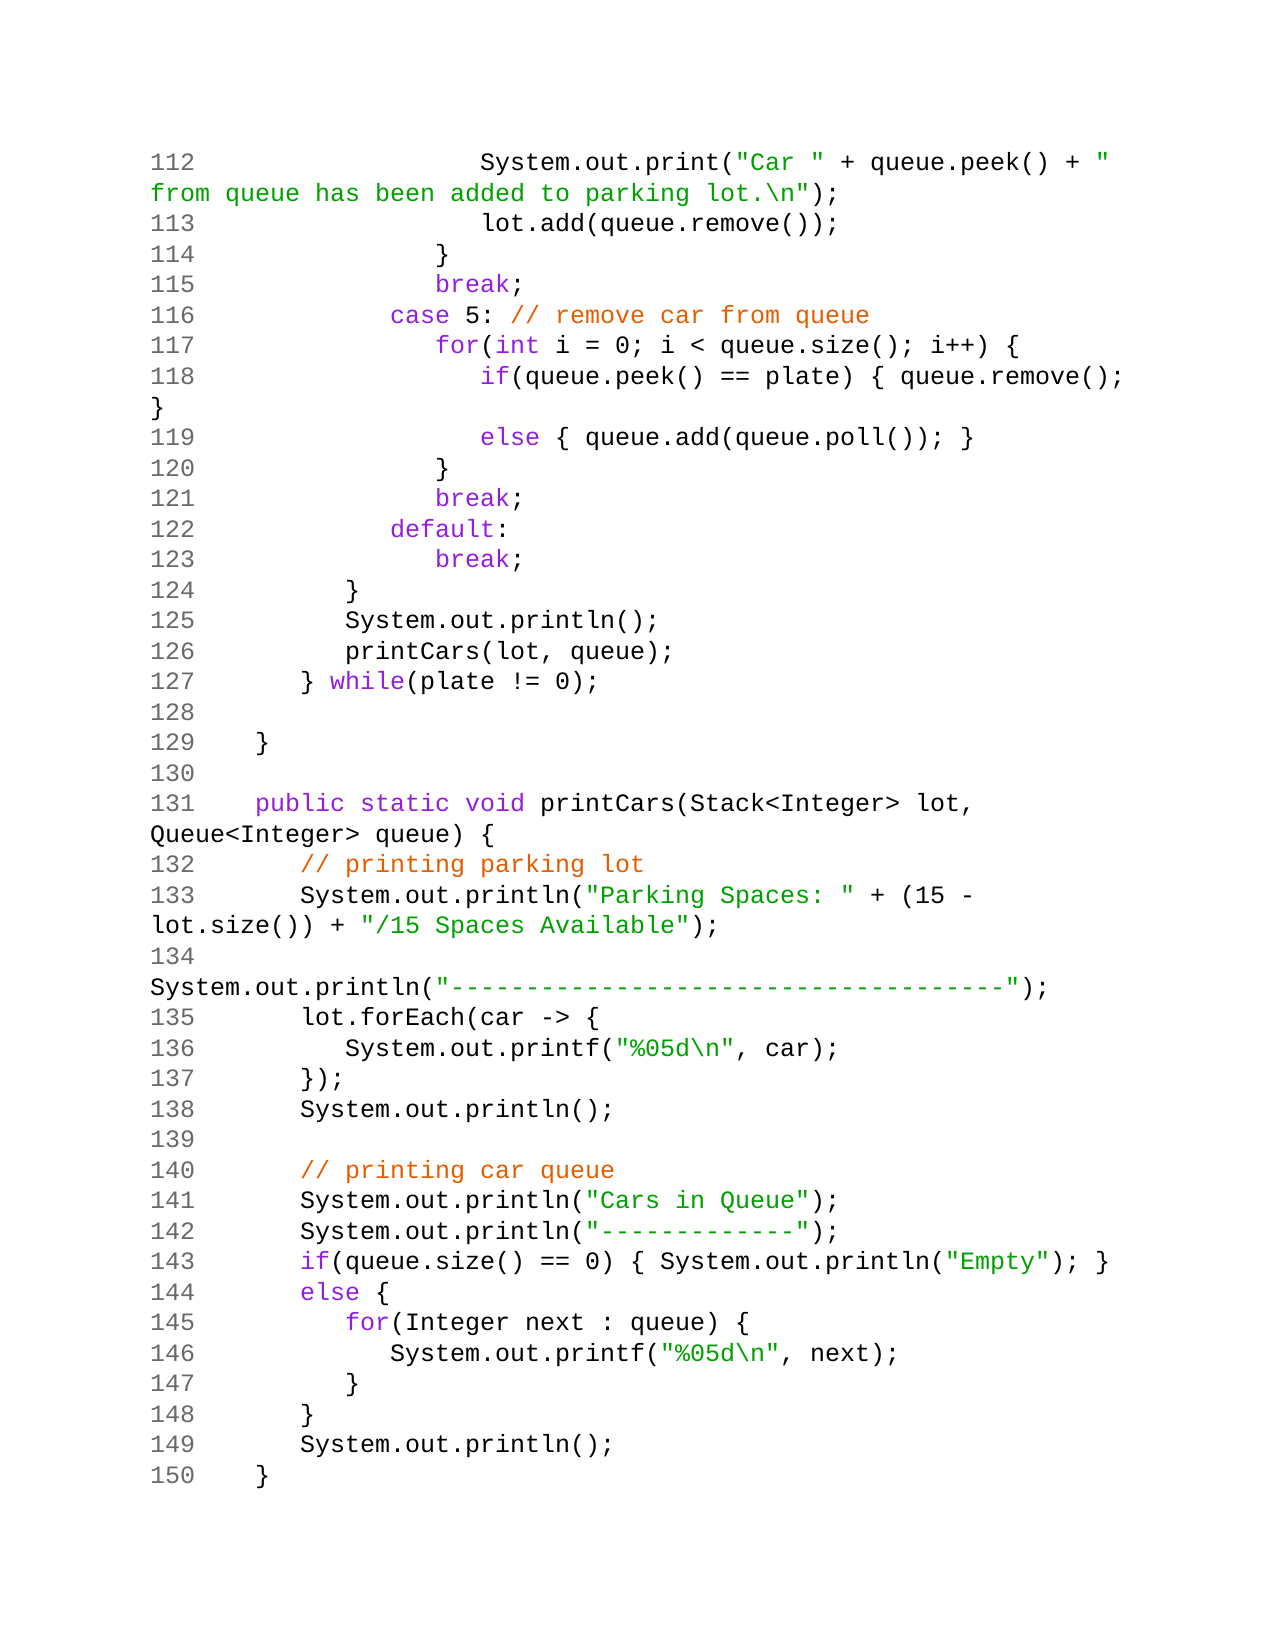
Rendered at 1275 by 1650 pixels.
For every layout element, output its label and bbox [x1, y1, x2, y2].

text [150, 150, 1125, 1491]
